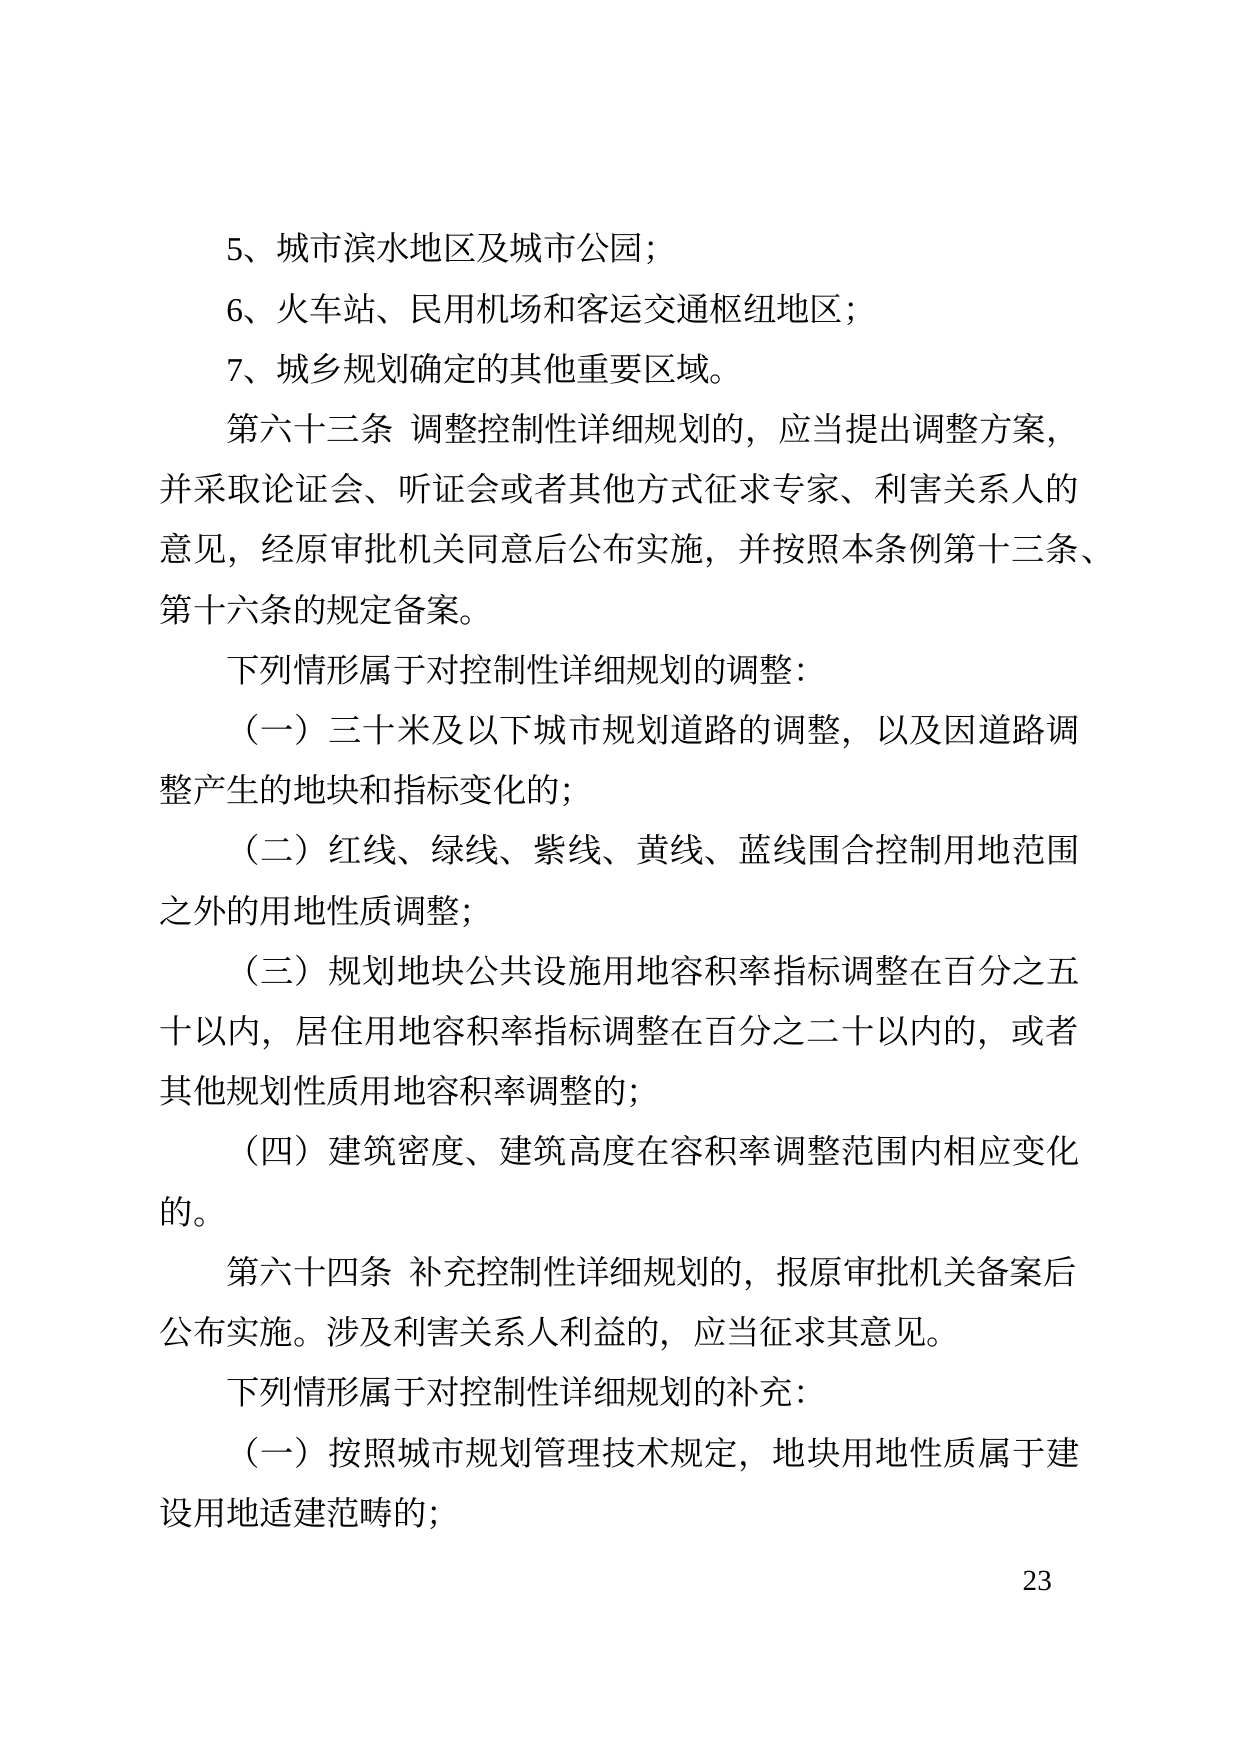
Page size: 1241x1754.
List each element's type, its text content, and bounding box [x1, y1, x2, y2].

text 第六十四条 补充控制性详细规划的，报原审批机关备案后公布实施。涉及利害关系人利益的，应当征求其意见。 [159, 1236, 1081, 1357]
text （三）规划地块公共设施用地容积率指标调整在百分之五十以内，居住用地容积率指标调整在百分之二十以内的，或者其他规划性质用地容积率调整的； [159, 935, 1081, 1116]
text 5、城市滨水地区及城市公园； [159, 213, 1081, 273]
text 第六十三条 调整控制性详细规划的，应当提出调整方案，并采取论证会、听证会或者其他方式征求专家、利害关系人的意见，经原审批机关同意后公布实施，并按照本条例第十三条、第十六条的规定备案。 [159, 393, 1081, 634]
text 下列情形属于对控制性详细规划的补充： [159, 1357, 1081, 1417]
text （四）建筑密度、建筑高度在容积率调整范围内相应变化的。 [159, 1116, 1081, 1236]
text （二）红线、绿线、紫线、黄线、蓝线围合控制用地范围之外的用地性质调整； [159, 815, 1081, 935]
text （一）按照城市规划管理技术规定，地块用地性质属于建设用地适建范畴的； [159, 1417, 1081, 1537]
text 下列情形属于对控制性详细规划的调整： [159, 634, 1081, 694]
text 7、城乡规划确定的其他重要区域。 [159, 333, 1081, 393]
text 6、火车站、民用机场和客运交通枢纽地区； [159, 273, 1081, 333]
text （一）三十米及以下城市规划道路的调整，以及因道路调整产生的地块和指标变化的； [159, 694, 1081, 815]
